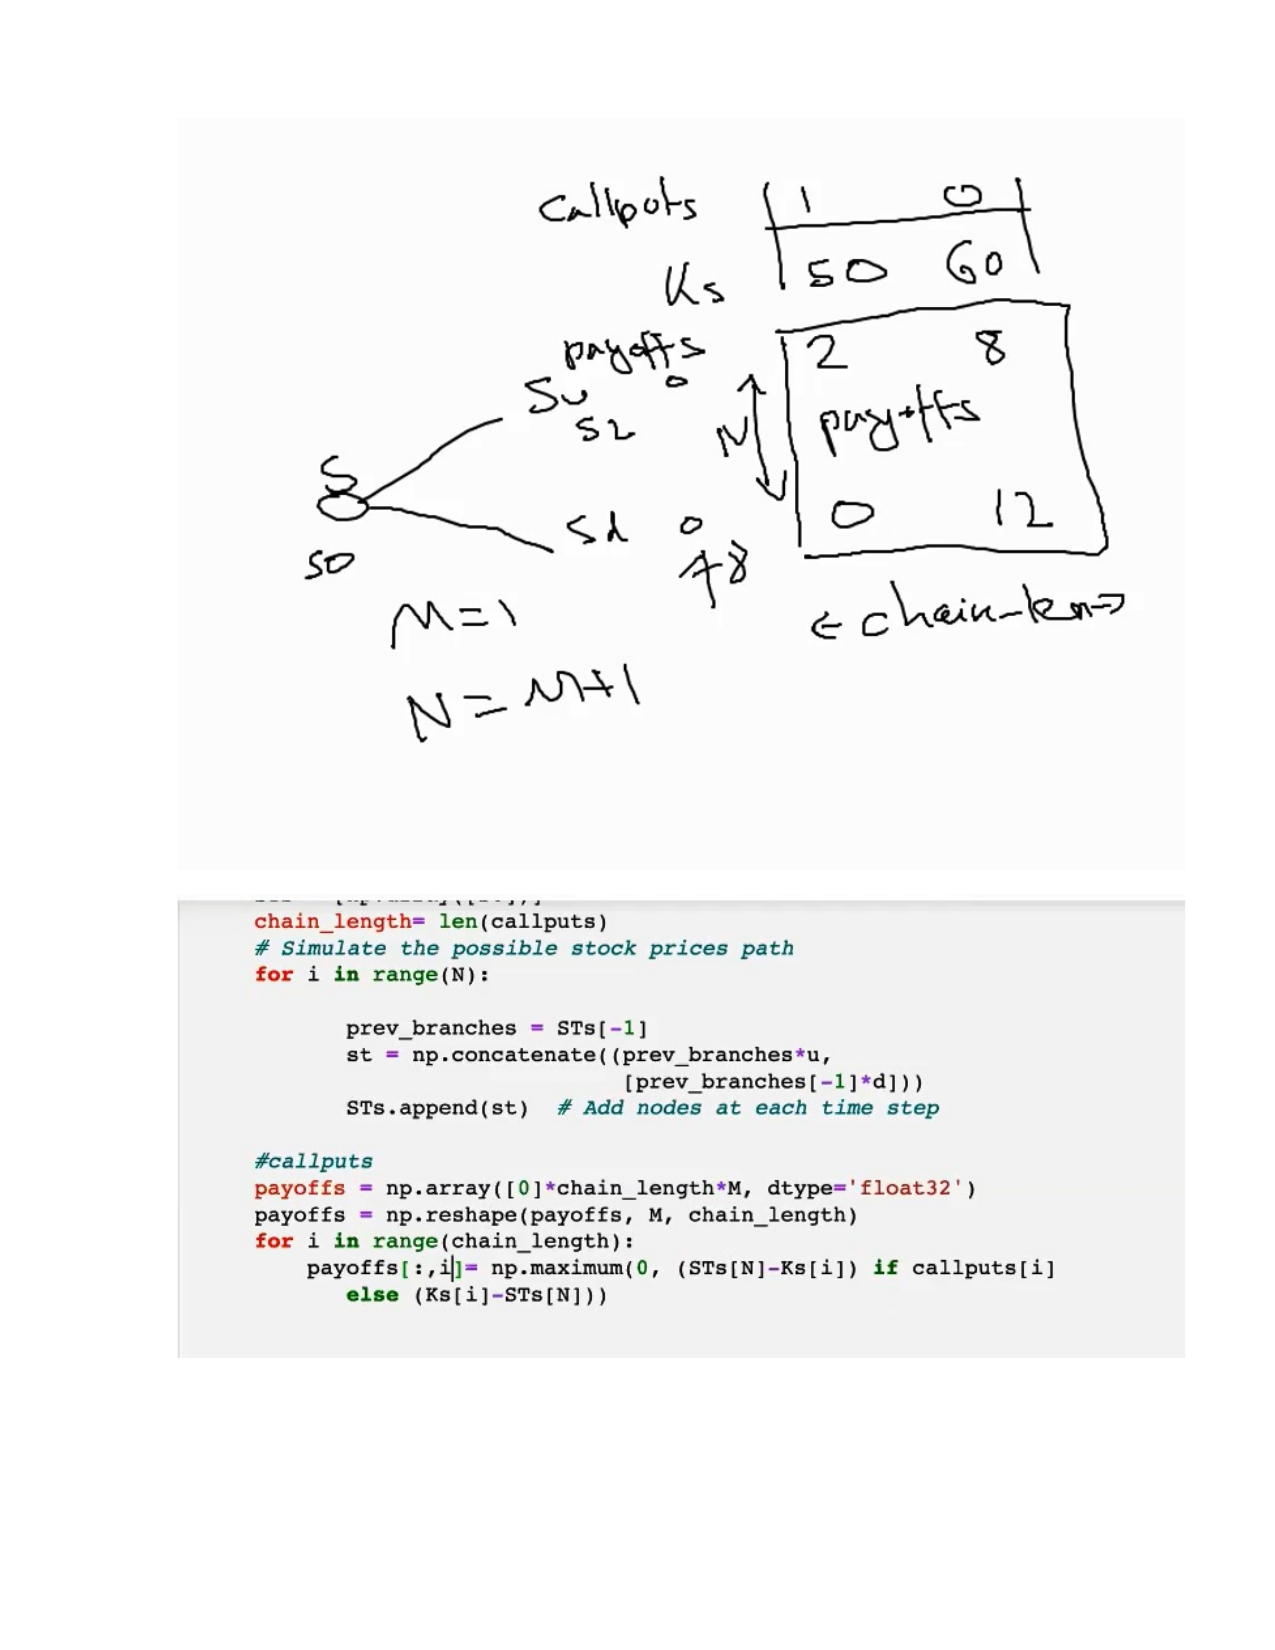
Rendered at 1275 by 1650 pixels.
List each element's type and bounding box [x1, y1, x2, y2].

picture [177, 894, 1186, 1358]
picture [177, 118, 1186, 870]
